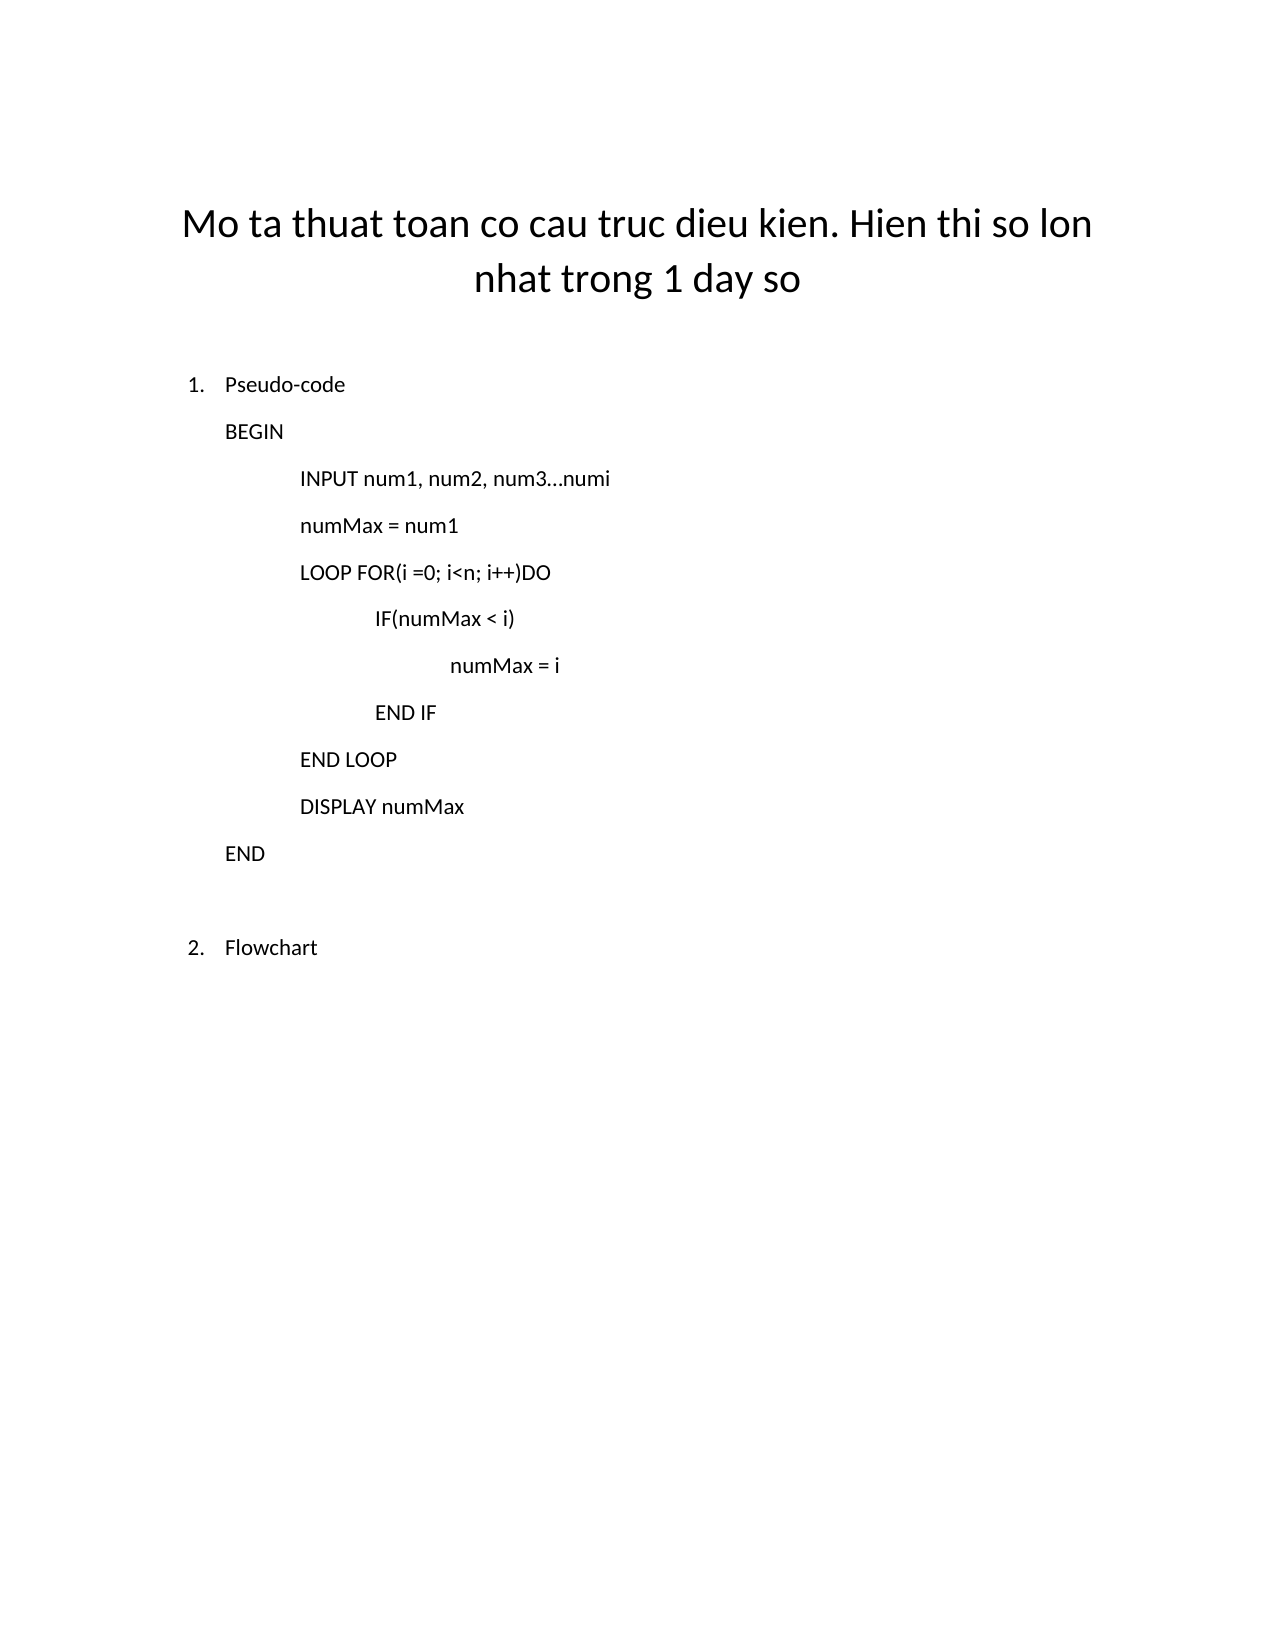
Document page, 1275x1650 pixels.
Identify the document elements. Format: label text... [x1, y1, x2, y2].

text LOOP FOR(i =0; i<n; i++)DO [150, 558, 1125, 586]
text END [150, 839, 1125, 867]
text DISPLAY numMax [150, 792, 1125, 820]
text Mo ta thuat toan co cau truc dieu kien. Hien thi so lon nhat trong 1 day so [150, 197, 1125, 303]
list Flowchart [187, 933, 1125, 961]
text INPUT num1, num2, num3…numi [150, 464, 1125, 492]
list Pseudo-code [187, 370, 1125, 398]
text BEGIN [150, 417, 1125, 445]
text END LOOP [150, 745, 1125, 773]
text numMax = i [150, 651, 1125, 679]
text numMax = num1 [150, 511, 1125, 539]
text IF(numMax < i) [150, 604, 1125, 633]
text END IF [150, 698, 1125, 726]
